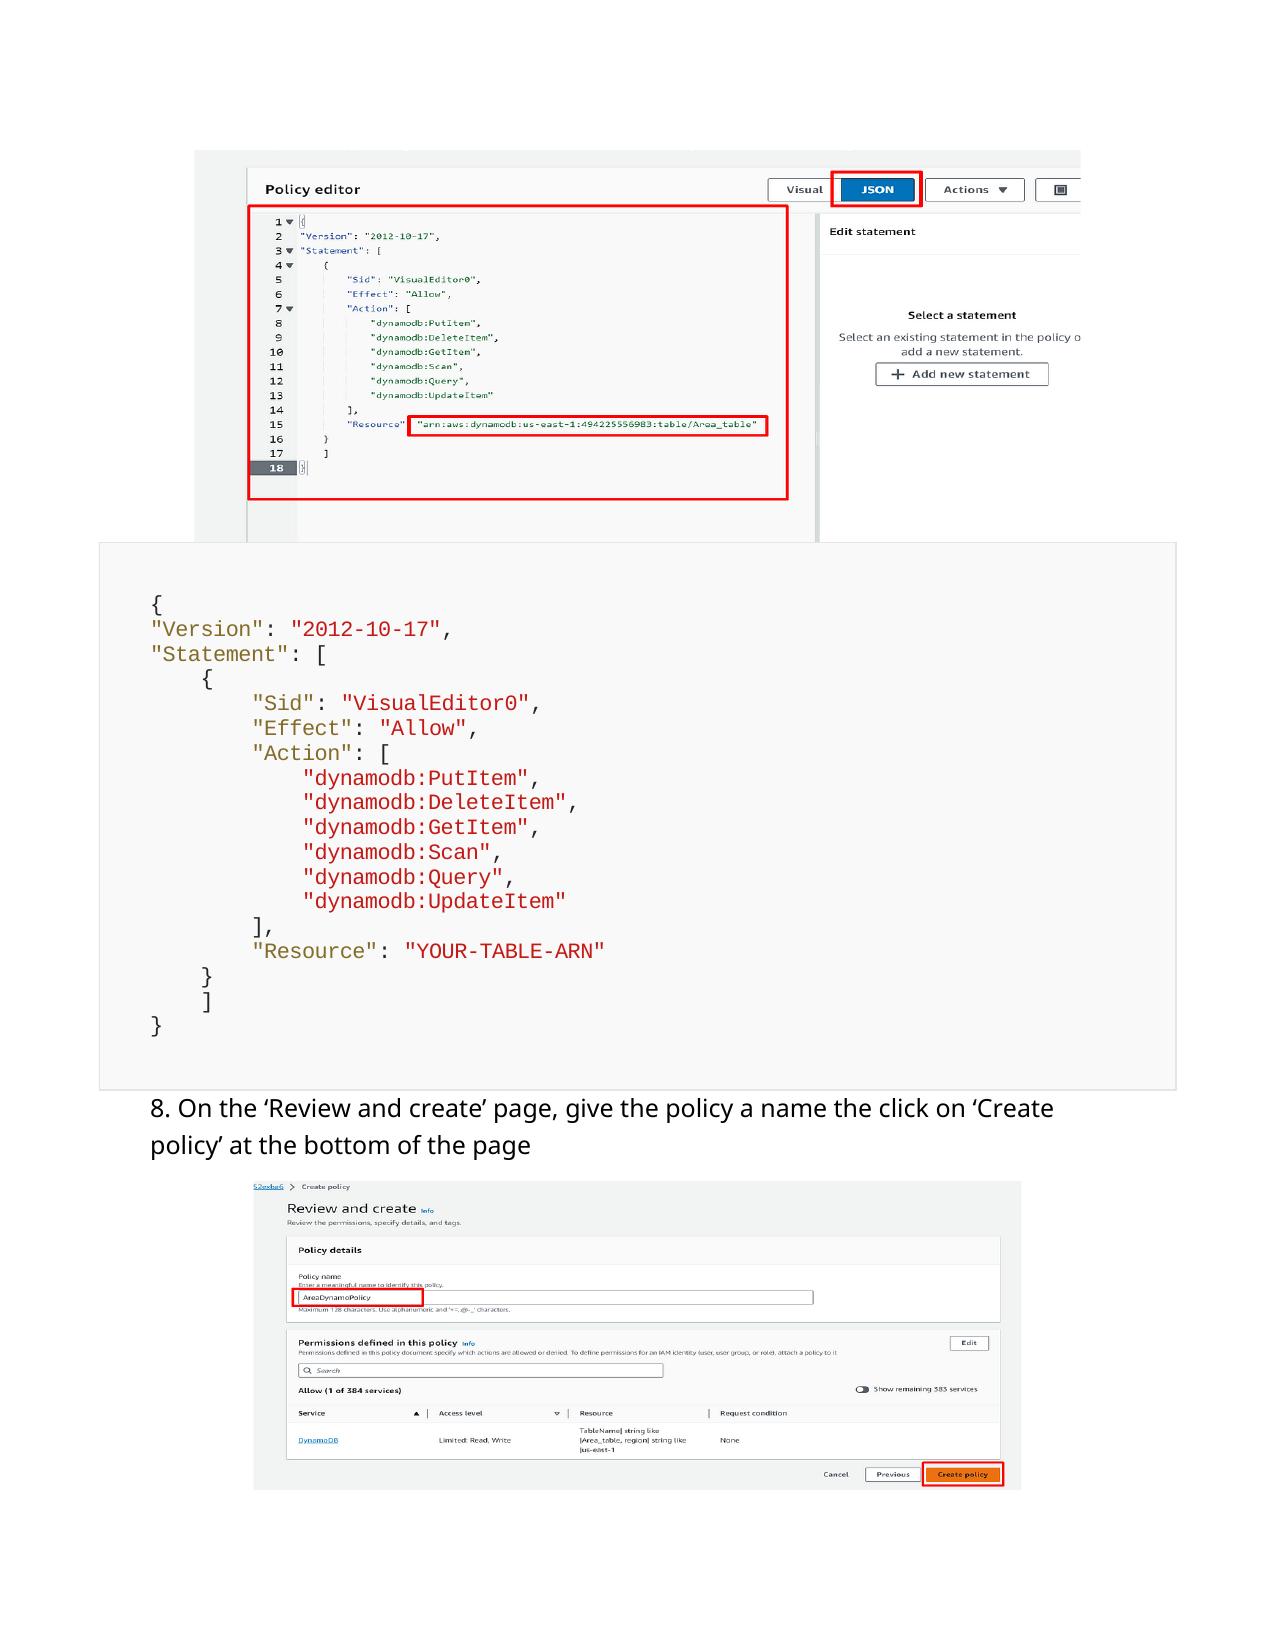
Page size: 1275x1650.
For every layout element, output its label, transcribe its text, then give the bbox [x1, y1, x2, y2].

picture [194, 150, 1081, 542]
text { "Version": "2012-10-17", "Statement": [ { "Sid": "VisualEditor0", "Effect": "Allow", "Action": [ "dynamodb:PutItem", "dynamodb:DeleteItem", "dynamodb:GetItem", "dynamodb:Scan", "dynamodb:Query", "dynamodb:UpdateItem" ], "Resource": "YOUR-TABLE-ARN" } ] } [100, 543, 1175, 1089]
picture [253, 1181, 1022, 1490]
text 8. On the ‘Review and create’ page, give the policy a name the click on ‘Create policy’ at the bottom of the page [150, 1091, 1125, 1162]
